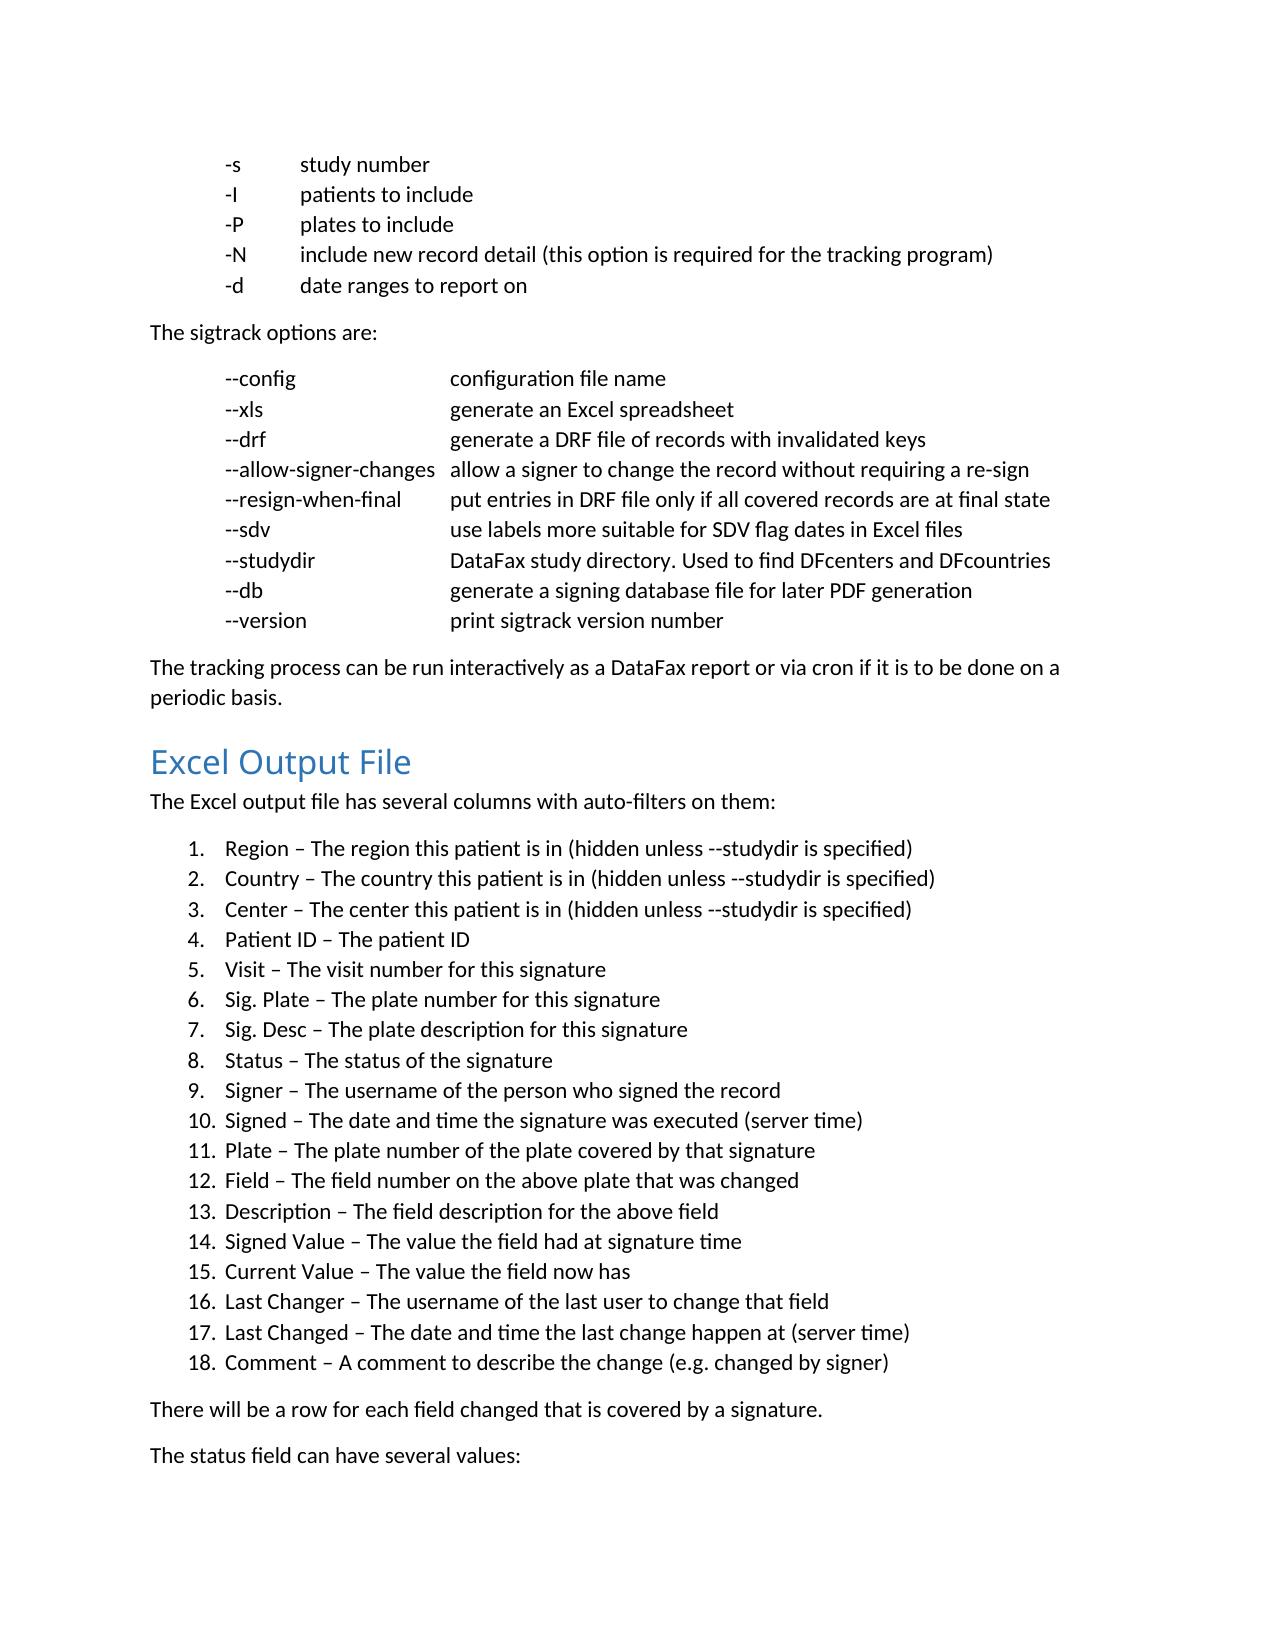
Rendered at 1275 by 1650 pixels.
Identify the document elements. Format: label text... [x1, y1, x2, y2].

list Signed Value – The value the field had at signature time [187, 1227, 1125, 1255]
list Visit – The visit number for this signature [187, 955, 1125, 983]
text The status field can have several values: [150, 1442, 1125, 1470]
text There will be a row for each field changed that is covered by a signature. [150, 1395, 1125, 1423]
text --config configuration file name --xls generate an Excel spreadsheet --drf generate a DRF file of records with invalidated keys --allow-signer-changes allow a signer to change the record without requiring a re-sign --resign-when-final put entries in DRF file only if all covered records are at final state --sdv use labels more suitable for SDV flag dates in Excel files --studydir DataFax study directory. Used to find DFcenters and DFcountries --db generate a signing database file for later PDF generation --version print sigtrack version number [225, 364, 1125, 634]
text The Excel output file has several columns with auto-filters on them: [150, 787, 1125, 816]
list Plate – The plate number of the plate covered by that signature [187, 1136, 1125, 1164]
list Sig. Desc – The plate description for this signature [187, 1016, 1125, 1044]
list Field – The field number on the above plate that was changed [187, 1167, 1125, 1195]
list Country – The country this patient is in (hidden unless --studydir is specified) [187, 864, 1125, 893]
list Last Changed – The date and time the last change happen at (server time) [187, 1318, 1125, 1346]
list Sig. Plate – The plate number for this signature [187, 985, 1125, 1013]
list Description – The field description for the above field [187, 1197, 1125, 1225]
text The tracking process can be run interactively as a DataFax report or via cron if it is to be done on a periodic basis. [150, 653, 1125, 711]
list Signer – The username of the person who signed the record [187, 1076, 1125, 1104]
list Center – The center this patient is in (hidden unless --studydir is specified) [187, 895, 1125, 923]
list Current Value – The value the field now has [187, 1257, 1125, 1285]
text The sigtrack options are: [150, 318, 1125, 346]
list Signed – The date and time the signature was executed (server time) [187, 1106, 1125, 1134]
list Region – The region this patient is in (hidden unless --studydir is specified) [187, 834, 1125, 862]
list Comment – A comment to describe the change (e.g. changed by signer) [187, 1348, 1125, 1376]
text -s study number -I patients to include -P plates to include -N include new record detail (this option is required for the tracking program) -d date ranges to report on [225, 150, 1125, 299]
subtitle Excel Output File [150, 738, 1125, 784]
list Patient ID – The patient ID [187, 925, 1125, 953]
list Status – The status of the signature [187, 1046, 1125, 1074]
list Last Changer – The username of the last user to change that field [187, 1287, 1125, 1316]
